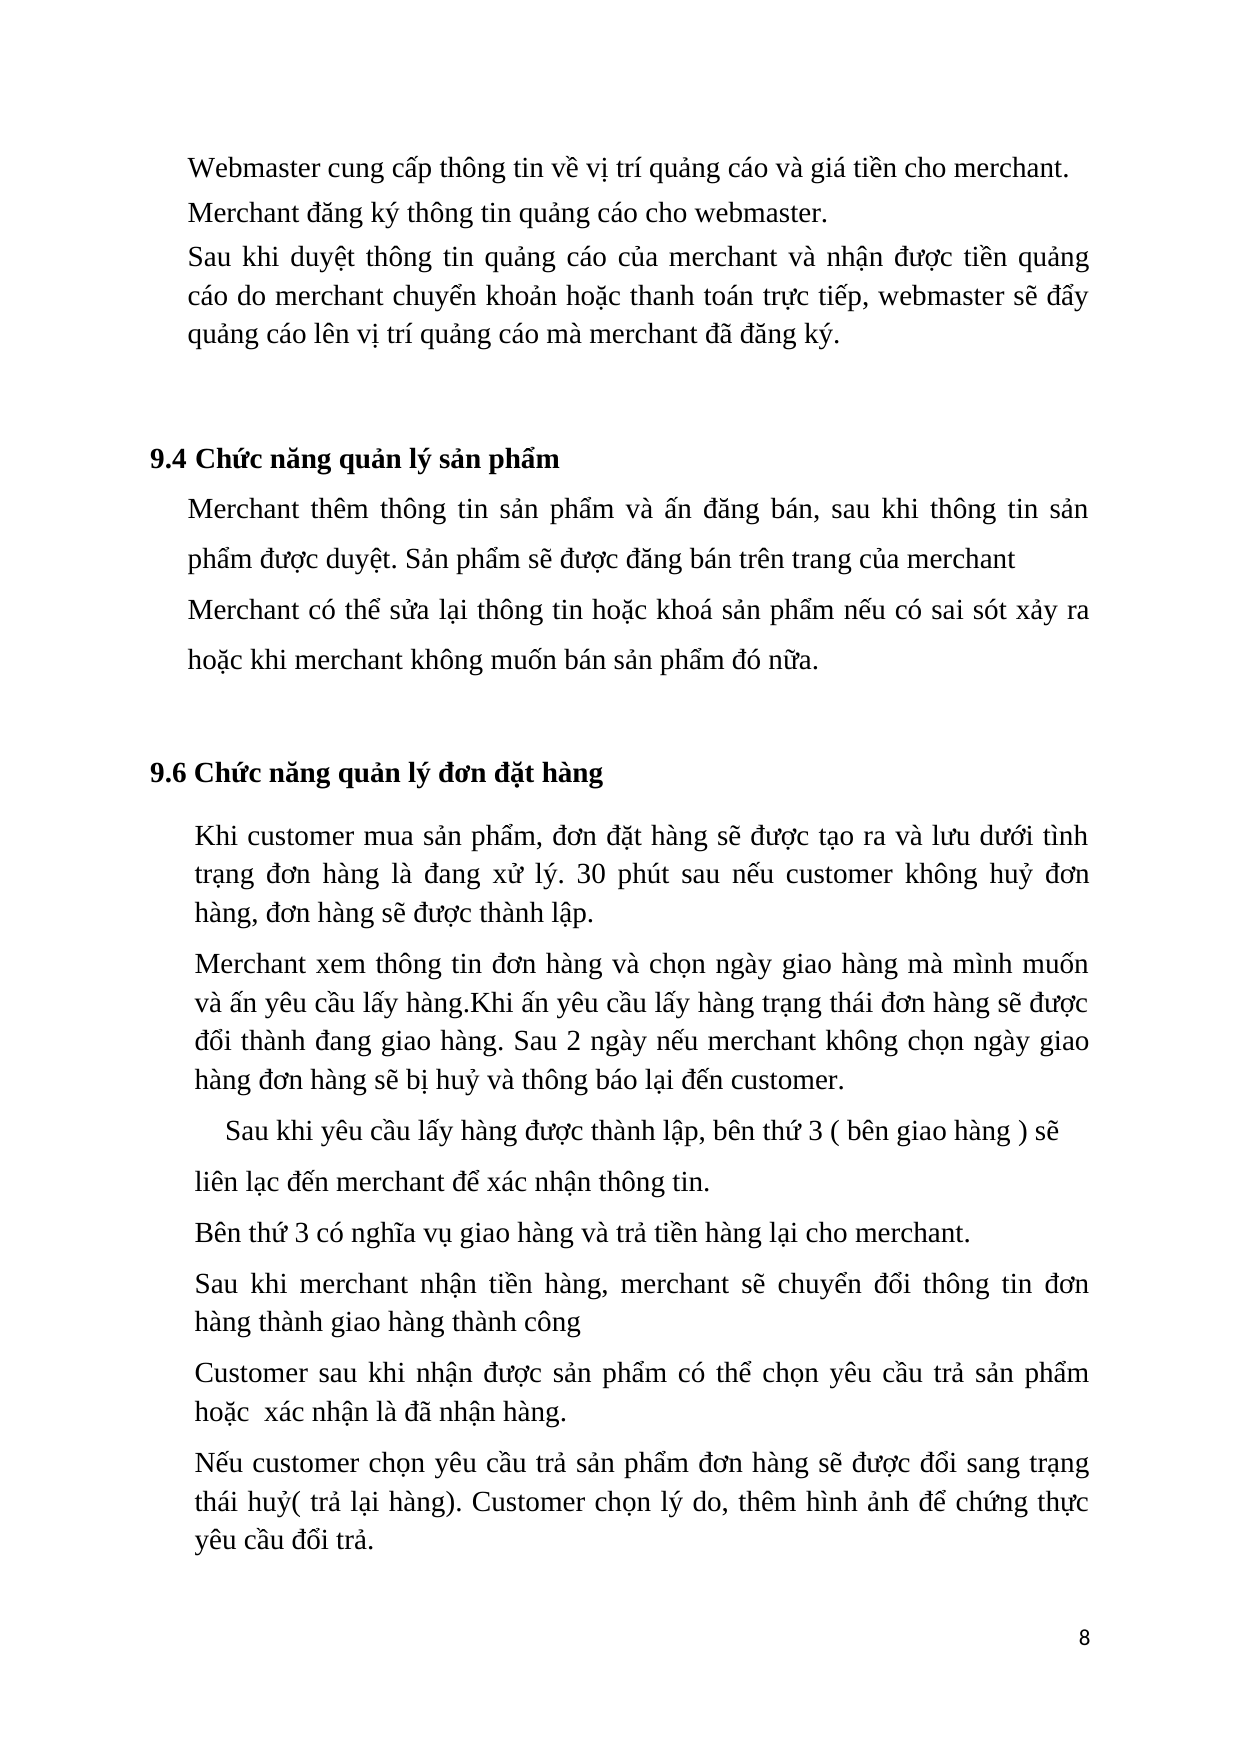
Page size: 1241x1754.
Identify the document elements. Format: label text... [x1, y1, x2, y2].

list Chức năng quản lý sản phẩm [150, 441, 1090, 474]
list Merchant thêm thông tin sản phẩm và ấn đăng bán, sau khi thông tin sản phẩm được duyệt. Sản phẩm sẽ được đăng bán trên trang của merchant [187, 491, 1090, 575]
text Sau khi yêu cầu lấy hàng được thành lập, bên thứ 3 ( bên giao hàng ) sẽ [194, 1113, 1090, 1146]
text Merchant đăng ký thông tin quảng cáo cho webmaster. [187, 195, 1090, 228]
text Khi customer mua sản phẩm, đơn đặt hàng sẽ được tạo ra và lưu dưới tình trạng đơn hàng là đang xử lý. 30 phút sau nếu customer không huỷ đơn hàng, đơn hàng sẽ được thành lập. [194, 818, 1090, 929]
text Customer sau khi nhận được sản phẩm có thể chọn yêu cầu trả sản phẩm hoặc xác nhận là đã nhận hàng. [194, 1356, 1090, 1428]
text Merchant xem thông tin đơn hàng và chọn ngày giao hàng mà mình muốn và ấn yêu cầu lấy hàng.Khi ấn yêu cầu lấy hàng trạng thái đơn hàng sẽ được đổi thành đang giao hàng. Sau 2 ngày nếu merchant không chọn ngày giao hàng đơn hàng sẽ bị huỷ và thông báo lại đến customer. [194, 946, 1090, 1095]
text Nếu customer chọn yêu cầu trả sản phẩm đơn hàng sẽ được đổi sang trạng thái huỷ( trả lại hàng). Customer chọn lý do, thêm hình ảnh để chứng thực yêu cầu đổi trả. [194, 1445, 1090, 1556]
text Webmaster cung cấp thông tin về vị trí quảng cáo và giá tiền cho merchant. [187, 150, 1090, 183]
list Merchant có thể sửa lại thông tin hoặc khoá sản phẩm nếu có sai sót xảy ra hoặc khi merchant không muốn bán sản phẩm đó nữa. [187, 592, 1090, 676]
text liên lạc đến merchant để xác nhận thông tin. [194, 1164, 1090, 1197]
text Sau khi duyệt thông tin quảng cáo của merchant và nhận được tiền quảng cáo do merchant chuyển khoản hoặc thanh toán trực tiếp, webmaster sẽ đẩy quảng cáo lên vị trí quảng cáo mà merchant đã đăng ký. [187, 239, 1090, 350]
text 9.6 Chức năng quản lý đơn đặt hàng [150, 755, 1090, 789]
text Bên thứ 3 có nghĩa vụ giao hàng và trả tiền hàng lại cho merchant. [194, 1215, 1090, 1248]
text Sau khi merchant nhận tiền hàng, merchant sẽ chuyển đổi thông tin đơn hàng thành giao hàng thành công [194, 1266, 1090, 1338]
